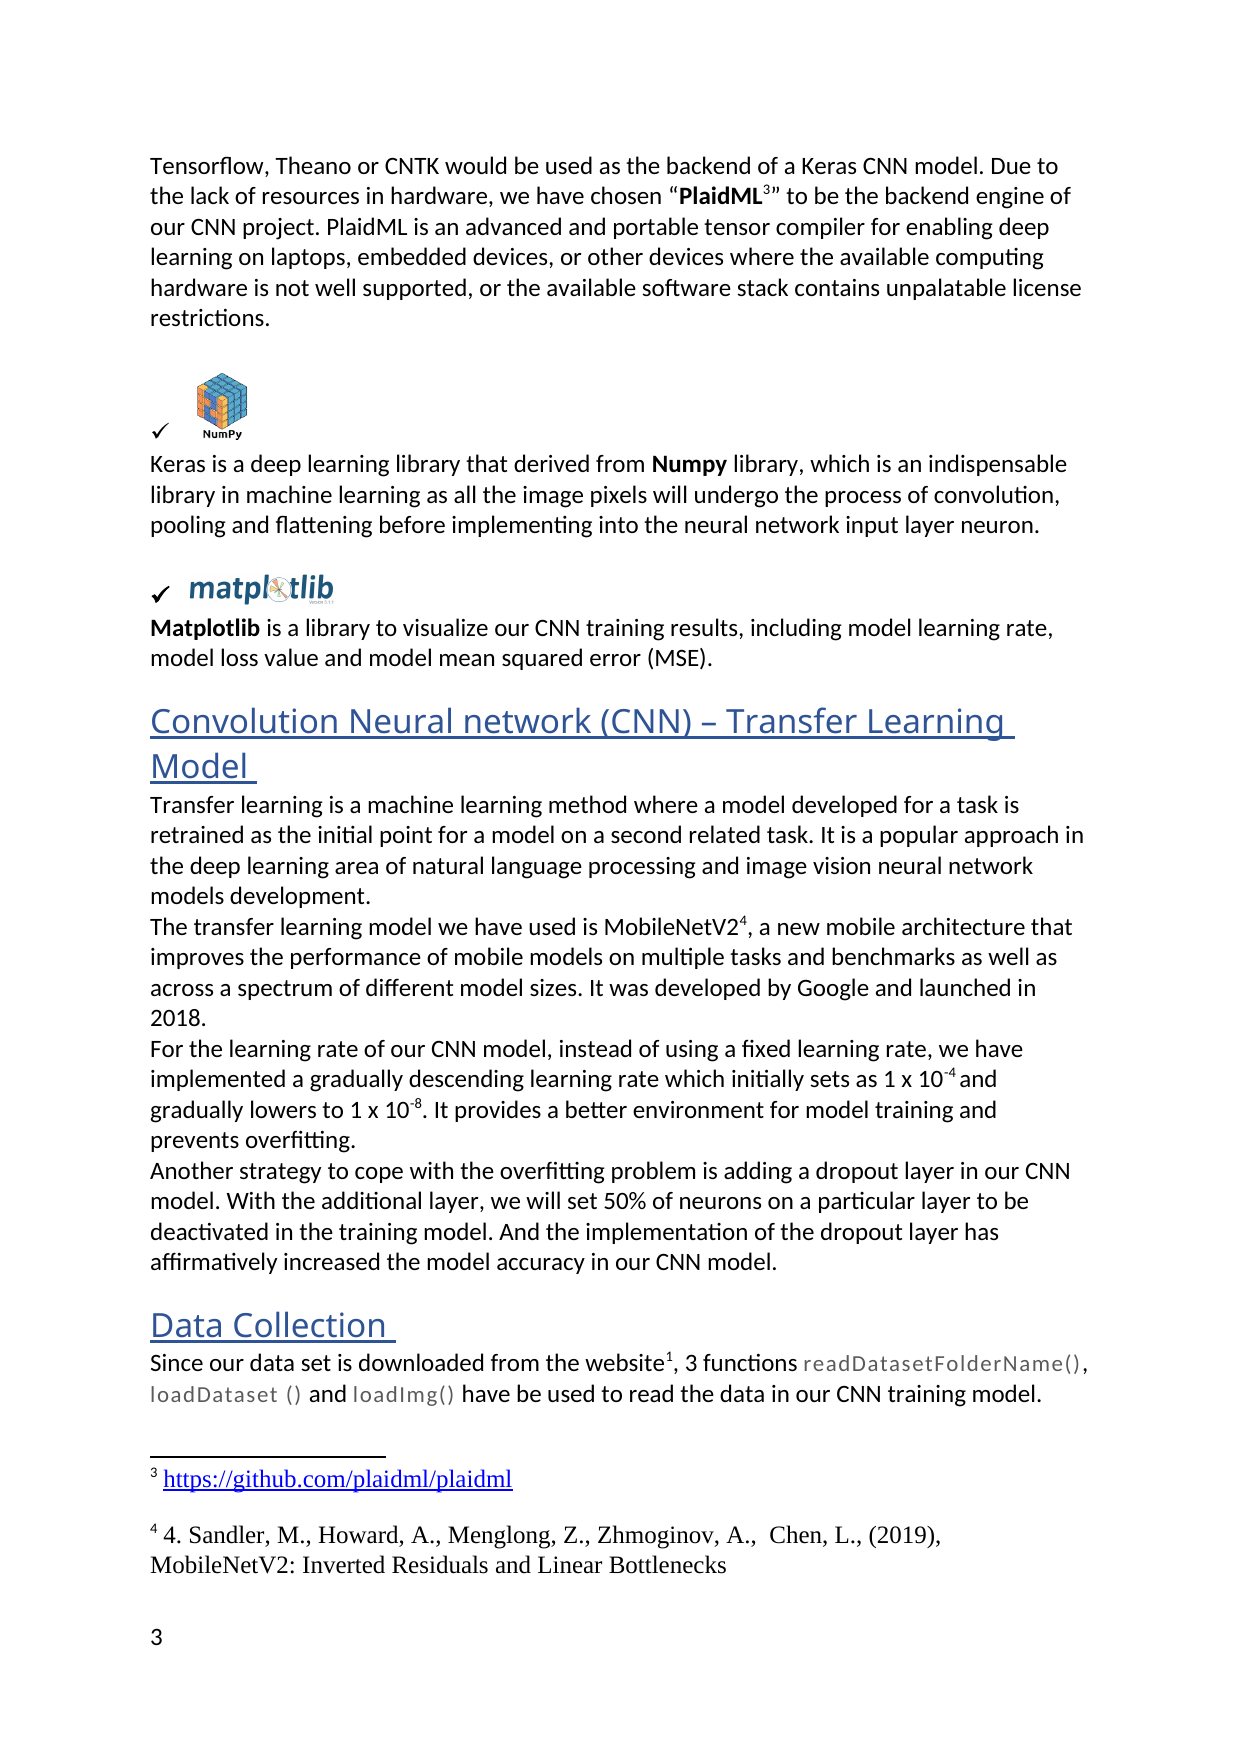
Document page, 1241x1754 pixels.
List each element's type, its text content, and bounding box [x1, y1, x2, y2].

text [150, 150, 1090, 333]
text Matplotlib is a library to visualize our CNN training results, including model learning rate, model loss value and model mean squared error (MSE). [150, 612, 1090, 673]
picture [187, 367, 254, 443]
subtitle Data Collection [150, 1302, 1090, 1347]
text The transfer learning model we have used is MobileNetV2, a new mobile architecture that improves the performance of mobile models on multiple tasks and benchmarks as well as across a spectrum of different model sizes. It was developed by Google and launched in 2018. [150, 911, 1090, 1033]
text Transfer learning is a machine learning method where a model developed for a task is retrained as the initial point for a model on a second related task. It is a popular approach in the deep learning area of natural language processing and image vision neural network models development. [150, 789, 1090, 911]
text Since our data set is downloaded from the website1, 3 functions readDatasetFolderName(), loadDataset () and loadImg() have be used to read the data in our CNN training model. [150, 1347, 1090, 1408]
text Keras is a deep learning library that derived from Numpy library, which is an indispensable library in machine learning as all the image pixels will undergo the process of convolution, pooling and flattening before implementing into the neural network input layer neuron. [150, 448, 1090, 540]
text Another strategy to cope with the overfitting problem is adding a dropout layer in our CNN model. With the additional layer, we will set 50% of neurons on a particular layer to be deactivated in the training model. And the implementation of the dropout layer has affirmatively increased the model accuracy in our CNN model. [150, 1155, 1090, 1277]
text For the learning rate of our CNN model, instead of using a fixed learning rate, we have implemented a gradually descending learning rate which initially sets as 1 x 10-4 and gradually lowers to 1 x 10-8. It provides a better environment for model training and prevents overfitting. [150, 1033, 1090, 1155]
picture [187, 574, 335, 606]
subtitle Convolution Neural network (CNN) – Transfer Learning Model [150, 698, 1090, 789]
